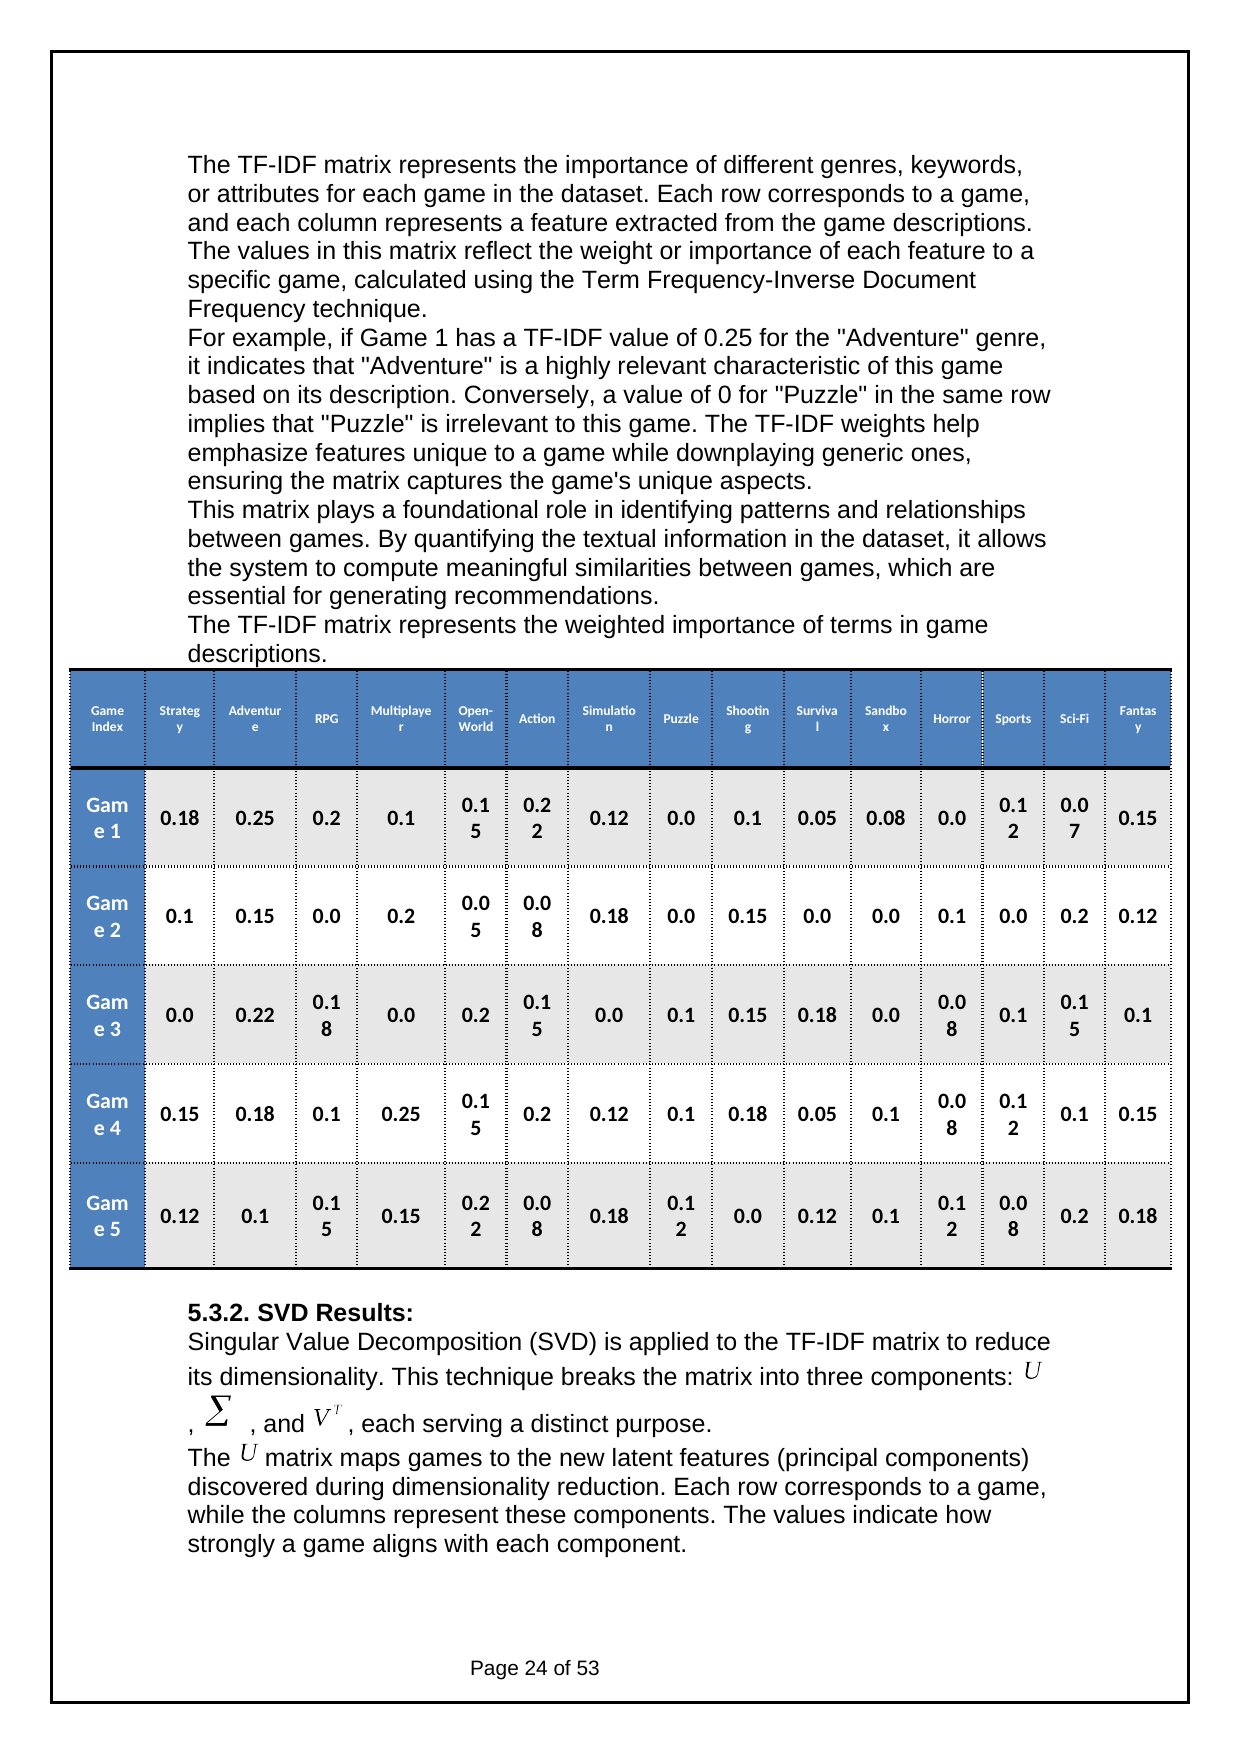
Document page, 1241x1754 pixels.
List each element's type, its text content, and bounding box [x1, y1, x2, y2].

table_cell 0.18 [784, 964, 851, 1063]
table_cell 0.1 [921, 865, 982, 964]
table_cell 0.0 [145, 964, 214, 1063]
table_cell 0.08 [921, 1063, 982, 1162]
table_cell 0.1 [851, 1063, 921, 1162]
table_cell 0.07 [1044, 770, 1105, 865]
list This matrix plays a foundational role in identifying patterns and relationships between games. By quantifying the textual information in the dataset, it allows the system to compute meaningful similarities between games, which are essential for generating recommendations. [187, 495, 1053, 610]
table_cell 0.22 [214, 964, 296, 1063]
table_header Action [506, 671, 568, 766]
table_cell 0.12 [921, 1162, 982, 1267]
table_cell 0.15 [357, 1162, 445, 1267]
table_header Simulation [568, 671, 650, 766]
list For example, if Game 1 has a TF-IDF value of 0.25 for the "Adventure" genre, it indicates that "Adventure" is a highly relevant characteristic of this game based on its description. Conversely, a value of 0 for "Puzzle" in the same row implies that "Puzzle" is irrelevant to this game. The TF-IDF weights help emphasize features unique to a game while downplaying generic ones, ensuring the matrix captures the game's unique aspects. [187, 322, 1053, 495]
table_cell 0.1 [650, 964, 712, 1063]
table_cell 0.25 [214, 770, 296, 865]
table_cell 0.05 [784, 770, 851, 865]
table_header Shooting [712, 671, 784, 766]
table_cell 0.12 [568, 1063, 650, 1162]
table_cell Game 3 [70, 964, 145, 1063]
table_cell 0.2 [1044, 865, 1105, 964]
table_cell 0.15 [296, 1162, 357, 1267]
table_cell 0.1 [357, 770, 445, 865]
table_cell 0.15 [445, 1063, 506, 1162]
table_header Multiplayer [357, 671, 445, 766]
table_cell 0.2 [296, 770, 357, 865]
table_header Sports [983, 671, 1044, 766]
table_cell 0.0 [568, 964, 650, 1063]
table_cell 0.18 [712, 1063, 784, 1162]
table_cell 0.12 [1105, 865, 1171, 964]
table_cell 0.1 [712, 770, 784, 865]
table_cell 0.08 [983, 1162, 1044, 1267]
table_header Puzzle [650, 671, 712, 766]
table_cell 0.12 [784, 1162, 851, 1267]
table_cell 0.22 [445, 1162, 506, 1267]
table_cell 0.18 [214, 1063, 296, 1162]
table_header Game Index [70, 671, 145, 766]
table_cell 0.12 [145, 1162, 214, 1267]
table_cell 0.15 [214, 865, 296, 964]
table_cell 0.12 [568, 770, 650, 865]
table_header Open-World [445, 671, 506, 766]
table_header Adventure [214, 671, 296, 766]
table_cell 0.1 [214, 1162, 296, 1267]
table_cell 0.0 [851, 964, 921, 1063]
table_header Survival [784, 671, 851, 766]
table_cell 0.15 [445, 770, 506, 865]
table_cell 0.18 [568, 1162, 650, 1267]
table_cell Game 1 [70, 769, 145, 865]
list SVD Results: [187, 1298, 1053, 1327]
table_cell Game 4 [70, 1063, 145, 1162]
table_cell 0.2 [506, 1063, 568, 1162]
table_cell 0.0 [983, 865, 1044, 964]
table_cell 0.1 [983, 964, 1044, 1063]
table_cell 0.12 [983, 770, 1044, 865]
table_cell 0.05 [445, 865, 506, 964]
table_cell 0.0 [296, 865, 357, 964]
list The TF-IDF matrix represents the weighted importance of terms in game descriptions. [187, 610, 1053, 667]
table_cell 0.08 [921, 964, 982, 1063]
table_cell 0.25 [357, 1063, 445, 1162]
table_cell 0.1 [851, 1162, 921, 1267]
table_cell 0.08 [851, 770, 921, 865]
table_header RPG [296, 671, 357, 766]
table_cell 0.05 [784, 1063, 851, 1162]
table_cell 0.1 [1044, 1063, 1105, 1162]
table_cell 0.18 [568, 865, 650, 964]
table_cell 0.15 [145, 1063, 214, 1162]
table_cell 0.2 [1044, 1162, 1105, 1267]
table_cell 0.18 [145, 770, 214, 865]
table_cell 0.2 [445, 964, 506, 1063]
table_cell 0.15 [1105, 769, 1171, 865]
list The TF-IDF matrix represents the importance of different genres, keywords, or attributes for each game in the dataset. Each row corresponds to a game, and each column represents a feature extracted from the game descriptions. The values in this matrix reflect the weight or importance of each feature to a specific game, calculated using the Term Frequency-Inverse Document Frequency technique. [187, 150, 1053, 322]
table_header Strategy [145, 671, 214, 766]
table_cell 0.1 [1105, 964, 1171, 1063]
table_cell Game 2 [70, 865, 145, 964]
table_cell 0.15 [1105, 1063, 1171, 1162]
table_cell 0.0 [784, 865, 851, 964]
table_header Sandbox [851, 671, 921, 766]
table_cell 0.2 [357, 865, 445, 964]
table_cell 0.08 [506, 865, 568, 964]
table_cell 0.1 [650, 1063, 712, 1162]
table_cell 0.15 [712, 964, 784, 1063]
table_cell 0.18 [1105, 1162, 1171, 1267]
table_cell 0.12 [983, 1063, 1044, 1162]
table_cell 0.18 [296, 964, 357, 1063]
list Singular Value Decomposition (SVD) is applied to the TF-IDF matrix to reduce its dimensionality. This technique breaks the matrix into three components: , , and , each serving a distinct purpose. [187, 1327, 1053, 1437]
table_header Sci-Fi [1044, 671, 1105, 766]
table_cell 0.0 [921, 770, 982, 865]
table_cell 0.15 [712, 865, 784, 964]
table_cell 0.22 [506, 770, 568, 865]
table_cell 0.1 [296, 1063, 357, 1162]
table_cell 0.0 [650, 770, 712, 865]
table_header Fantasy [1105, 671, 1171, 766]
table_cell 0.15 [506, 964, 568, 1063]
table_cell 0.08 [506, 1162, 568, 1267]
table_cell 0.0 [357, 964, 445, 1063]
table_cell 0.15 [1044, 964, 1105, 1063]
table_cell 0.0 [712, 1162, 784, 1267]
list The matrix maps games to the new latent features (principal components) discovered during dimensionality reduction. Each row corresponds to a game, while the columns represent these components. The values indicate how strongly a game aligns with each component. [187, 1437, 1053, 1558]
table_cell 0.12 [650, 1162, 712, 1267]
table_header Horror [921, 671, 982, 766]
table_cell 0.1 [145, 865, 214, 964]
table_cell 0.0 [851, 865, 921, 964]
table_cell 0.0 [650, 865, 712, 964]
table_cell Game 5 [70, 1162, 145, 1267]
